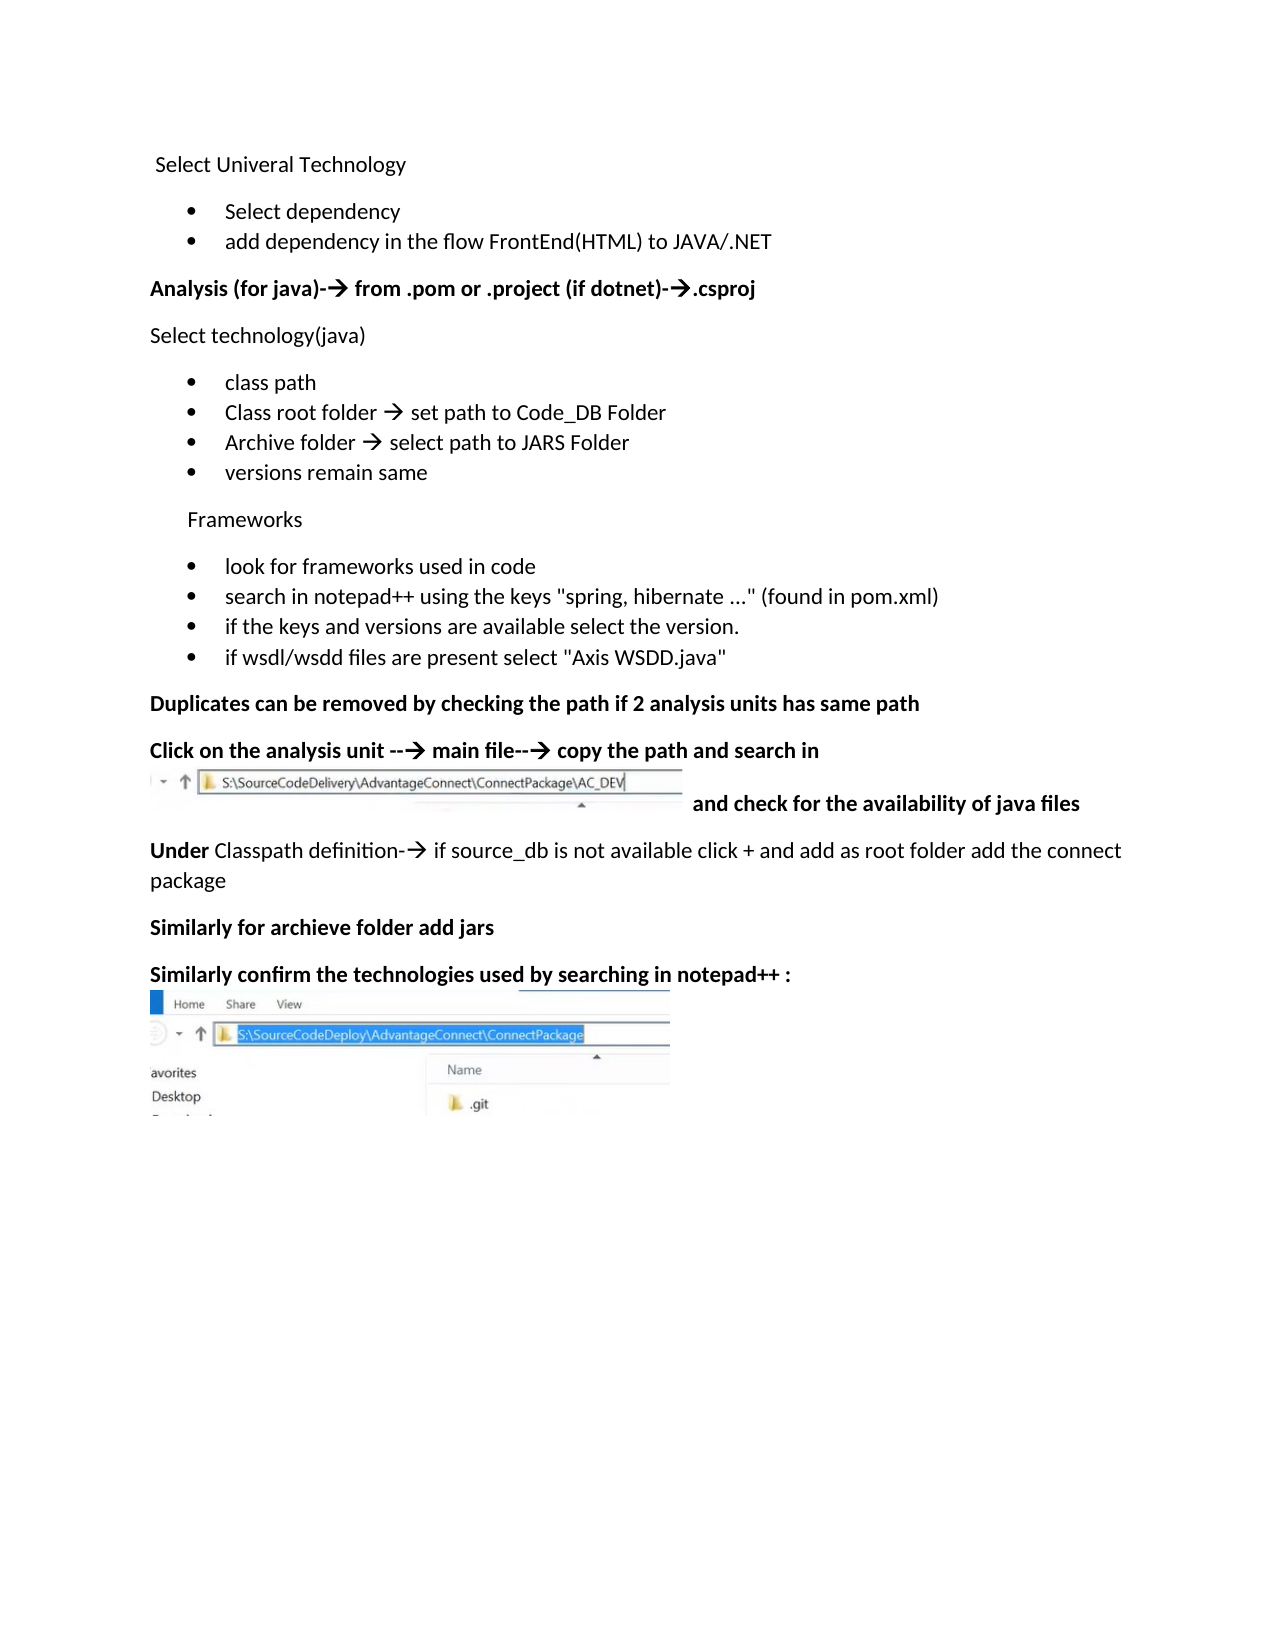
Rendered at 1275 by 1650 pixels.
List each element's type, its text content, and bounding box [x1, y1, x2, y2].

list class path [187, 368, 1125, 396]
picture [150, 766, 683, 812]
list if wsdl/wsdd files are present select "Axis WSDD.java" [187, 643, 1125, 671]
list search in notepad++ using the keys "spring, hibernate ..." (found in pom.xml) [187, 582, 1125, 610]
list Select dependency [187, 197, 1125, 225]
text Select Univeral Technology [150, 150, 1125, 178]
list Class root folder set path to Code_DB Folder [187, 398, 1125, 426]
list add dependency in the flow FrontEnd(HTML) to JAVA/.NET [187, 227, 1125, 255]
text Under Classpath definition- if source_db is not available click + and add as root folder add the connect package [150, 836, 1125, 894]
list if the keys and versions are available select the version. [187, 612, 1125, 641]
text Frameworks [187, 505, 1125, 533]
text Duplicates can be removed by checking the path if 2 analysis units has same path [150, 689, 1125, 718]
list versions remain same [187, 458, 1125, 486]
list look for frameworks used in code [187, 552, 1125, 580]
picture [150, 990, 670, 1116]
text Select technology(java) [150, 321, 1125, 349]
text Similarly for archieve folder add jars [150, 913, 1125, 941]
text Analysis (for java)- from .pom or .project (if dotnet)-.csproj [150, 274, 1125, 302]
list Archive folder select path to JARS Folder [187, 428, 1125, 456]
